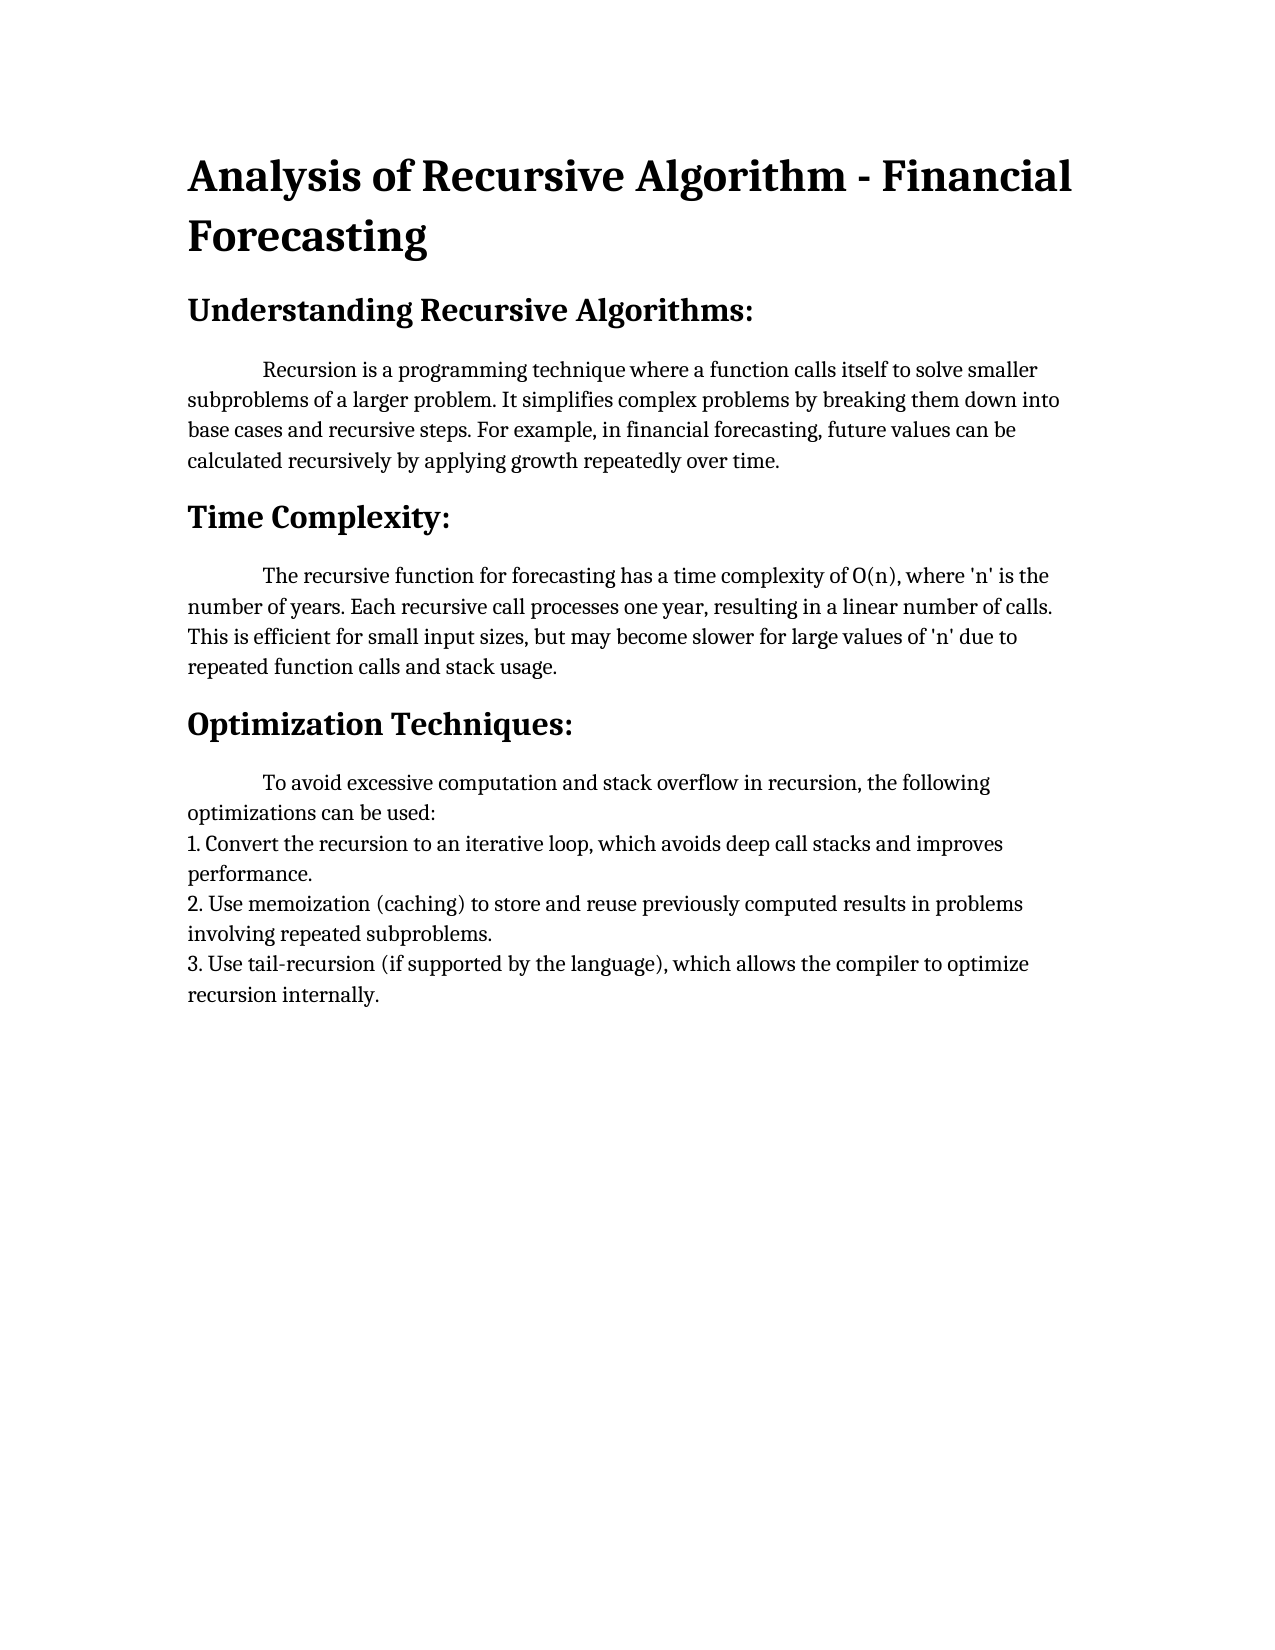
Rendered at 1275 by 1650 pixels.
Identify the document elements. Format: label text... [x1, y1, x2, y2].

text Analysis of Recursive Algorithm - Financial Forecasting [187, 150, 1087, 263]
text The recursive function for forecasting has a time complexity of O(n), where 'n' is the number of years. Each recursive call processes one year, resulting in a linear number of calls. This is efficient for small input sizes, but may become slower for large values of 'n' due to repeated function calls and stack usage. [187, 563, 1087, 680]
text Recursion is a programming technique where a function calls itself to solve smaller subproblems of a larger problem. It simplifies complex problems by breaking them down into base cases and recursive steps. For example, in financial forecasting, future values can be calculated recursively by applying growth repeatedly over time. [187, 357, 1087, 474]
text To avoid excessive computation and stack overflow in recursion, the following optimizations can be used: 1. Convert the recursion to an iterative loop, which avoids deep call stacks and improves performance. 2. Use memoization (caching) to store and reuse previously computed results in problems involving repeated subproblems. 3. Use tail-recursion (if supported by the language), which allows the compiler to optimize recursion internally. [187, 770, 1087, 1008]
text Optimization Techniques: [187, 705, 1087, 743]
text Understanding Recursive Algorithms: [187, 292, 1087, 330]
text Time Complexity: [187, 498, 1087, 537]
